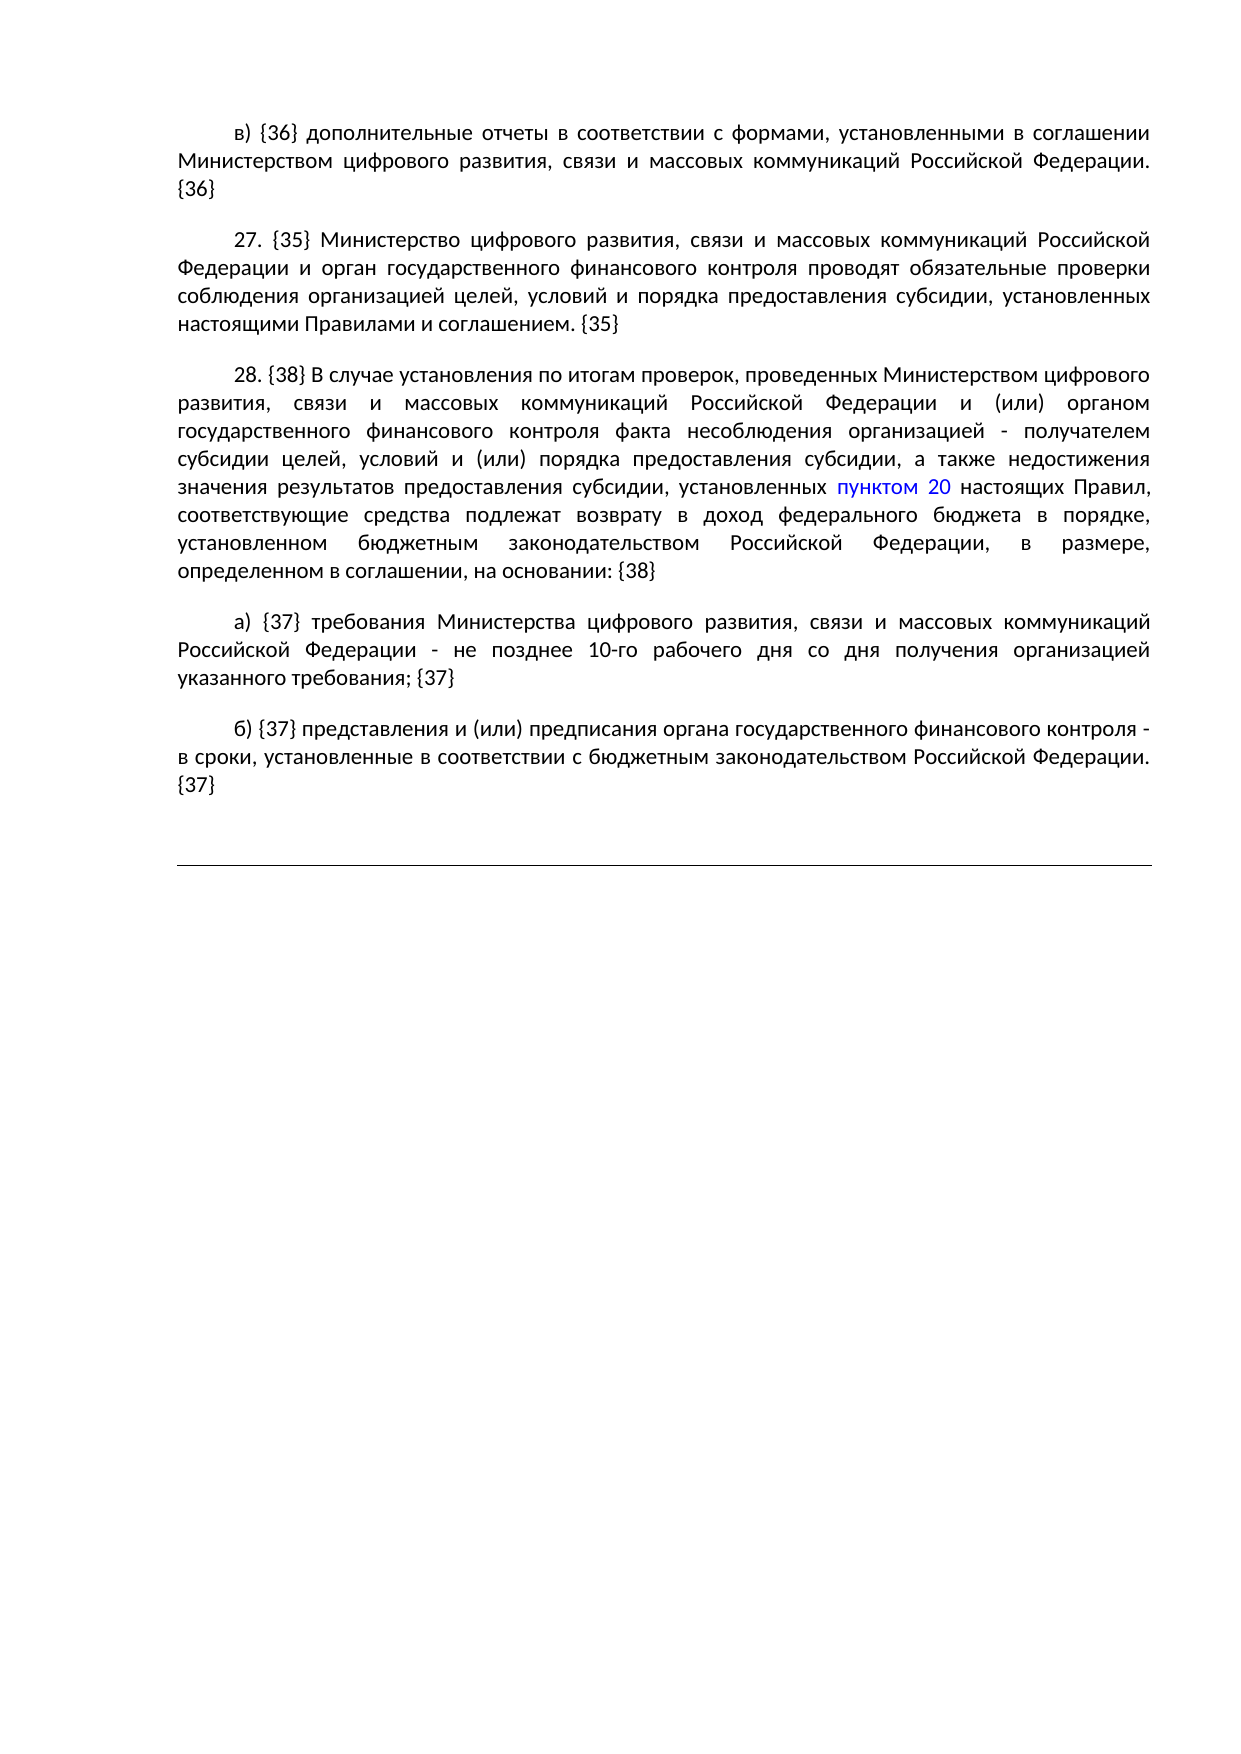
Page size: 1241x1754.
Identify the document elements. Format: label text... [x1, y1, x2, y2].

text б) {37} представления и (или) предписания органа государственного финансового контроля - в сроки, установленные в соответствии с бюджетным законодательством Российской Федерации. {37} [177, 714, 1152, 798]
text в) {36} дополнительные отчеты в соответствии с формами, установленными в соглашении Министерством цифрового развития, связи и массовых коммуникаций Российской Федерации. {36} [177, 118, 1152, 202]
text 27. {35} Министерство цифрового развития, связи и массовых коммуникаций Российской Федерации и орган государственного финансового контроля проводят обязательные проверки соблюдения организацией целей, условий и порядка предоставления субсидии, установленных настоящими Правилами и соглашением. {35} [177, 225, 1152, 337]
text 28. {38} В случае установления по итогам проверок, проведенных Министерством цифрового развития, связи и массовых коммуникаций Российской Федерации и (или) органом государственного финансового контроля факта несоблюдения организацией - получателем субсидии целей, условий и (или) порядка предоставления субсидии, а также недостижения значения результатов предоставления субсидии, установленных пунктом 20 настоящих Правил, соответствующие средства подлежат возврату в доход федерального бюджета в порядке, установленном бюджетным законодательством Российской Федерации, в размере, определенном в соглашении, на основании: {38} [177, 360, 1152, 584]
text а) {37} требования Министерства цифрового развития, связи и массовых коммуникаций Российской Федерации - не позднее 10-го рабочего дня со дня получения организацией указанного требования; {37} [177, 607, 1152, 691]
